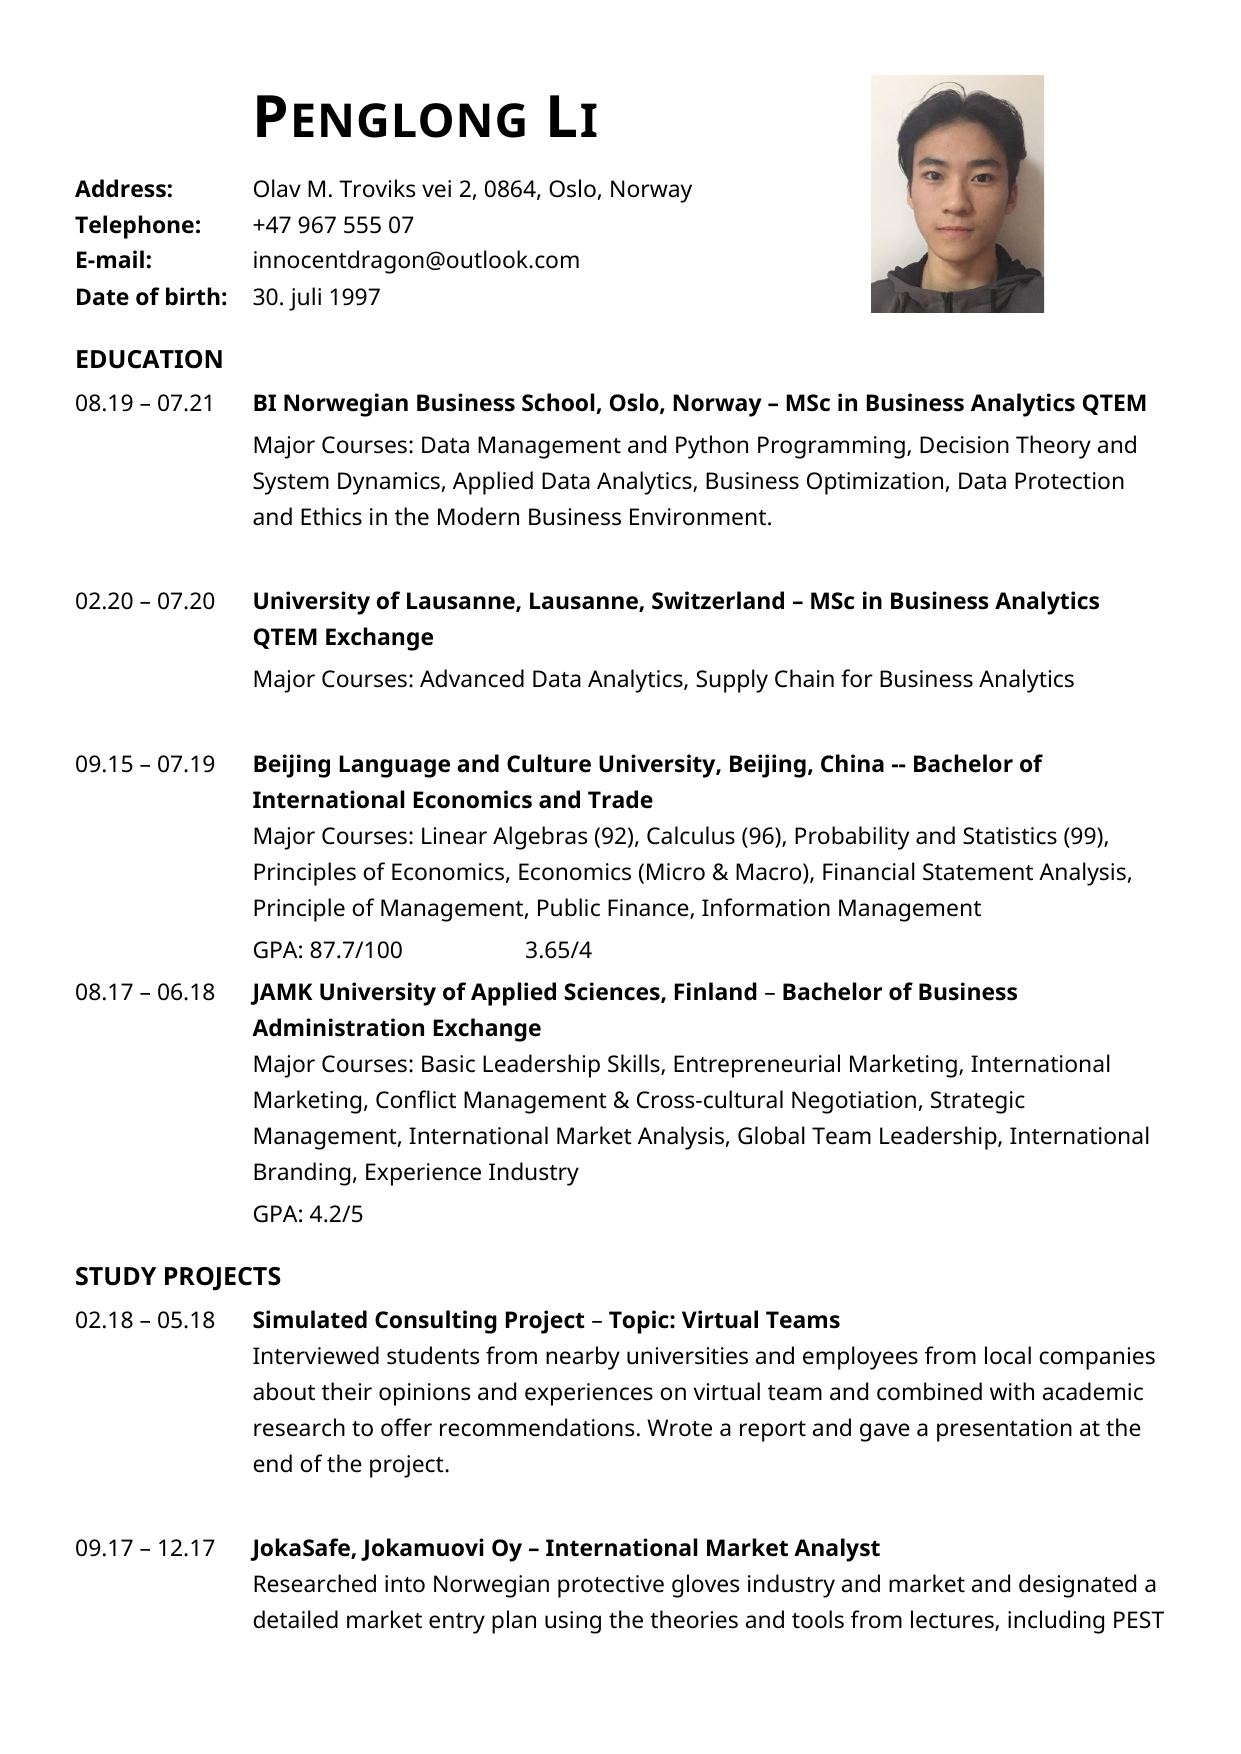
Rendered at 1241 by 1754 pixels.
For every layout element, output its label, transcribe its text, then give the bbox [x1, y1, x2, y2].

text 08.19 – 07.21 BI Norwegian Business School, Oslo, Norway – MSc in Business Analytics QTEM [75, 387, 1165, 418]
text 02.18 – 05.18 Simulated Consulting Project – Topic: Virtual Teams Interviewed students from nearby universities and employees from local companies about their opinions and experiences on virtual team and combined with academic research to offer recommendations. Wrote a report and gave a presentation at the end of the project. [75, 1304, 1165, 1479]
text Address: Olav M. Troviks vei 2, 0864, Oslo, Norway [75, 173, 1165, 204]
picture [871, 204, 1045, 208]
text GPA: 87.7/100 3.65/4 [75, 934, 1165, 965]
text 08.17 – 06.18 JAMK University of Applied Sciences, Finland – Bachelor of Business Administration Exchange Major Courses: Basic Leadership Skills, Entrepreneurial Marketing, International Marketing, Conflict Management & Cross-cultural Negotiation, Strategic Management, International Market Analysis, Global Team Leadership, International Branding, Experience Industry [75, 976, 1165, 1187]
text Major Courses: Data Management and Python Programming, Decision Theory and System Dynamics, Applied Data Analytics, Business Optimization, Data Protection and Ethics in the Modern Business Environment. [75, 429, 1165, 532]
title Penglong Li [252, 75, 1165, 154]
text GPA: 4.2/5 [75, 1198, 1165, 1229]
text E-mail: innocentdragon@outlook.com [75, 244, 1165, 276]
text Date of birth: [75, 280, 1165, 312]
text 09.15 – 07.19 Beijing Language and Culture University, Beijing, China -- Bachelor of International Economics and Trade Major Courses: Linear Algebras (92), Calculus (96), Probability and Statistics (99), Principles of Economics, Economics (Micro & Macro), Financial Statement Analysis, Principle of Management, Public Finance, Information Management [75, 748, 1165, 923]
subtitle STUDY PROJECTS [75, 1259, 1165, 1293]
text 02.20 – 07.20 University of Lausanne, Lausanne, Switzerland – MSc in Business Analytics QTEM Exchange [75, 585, 1165, 652]
text Telephone: +47 967 555 07 [75, 208, 1165, 240]
picture [871, 240, 1045, 244]
picture [871, 154, 1045, 173]
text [75, 1532, 1165, 1635]
text Major Courses: Advanced Data Analytics, Supply Chain for Business Analytics [75, 663, 1165, 694]
picture [871, 276, 1045, 280]
subtitle EDUCATION [75, 341, 1165, 375]
